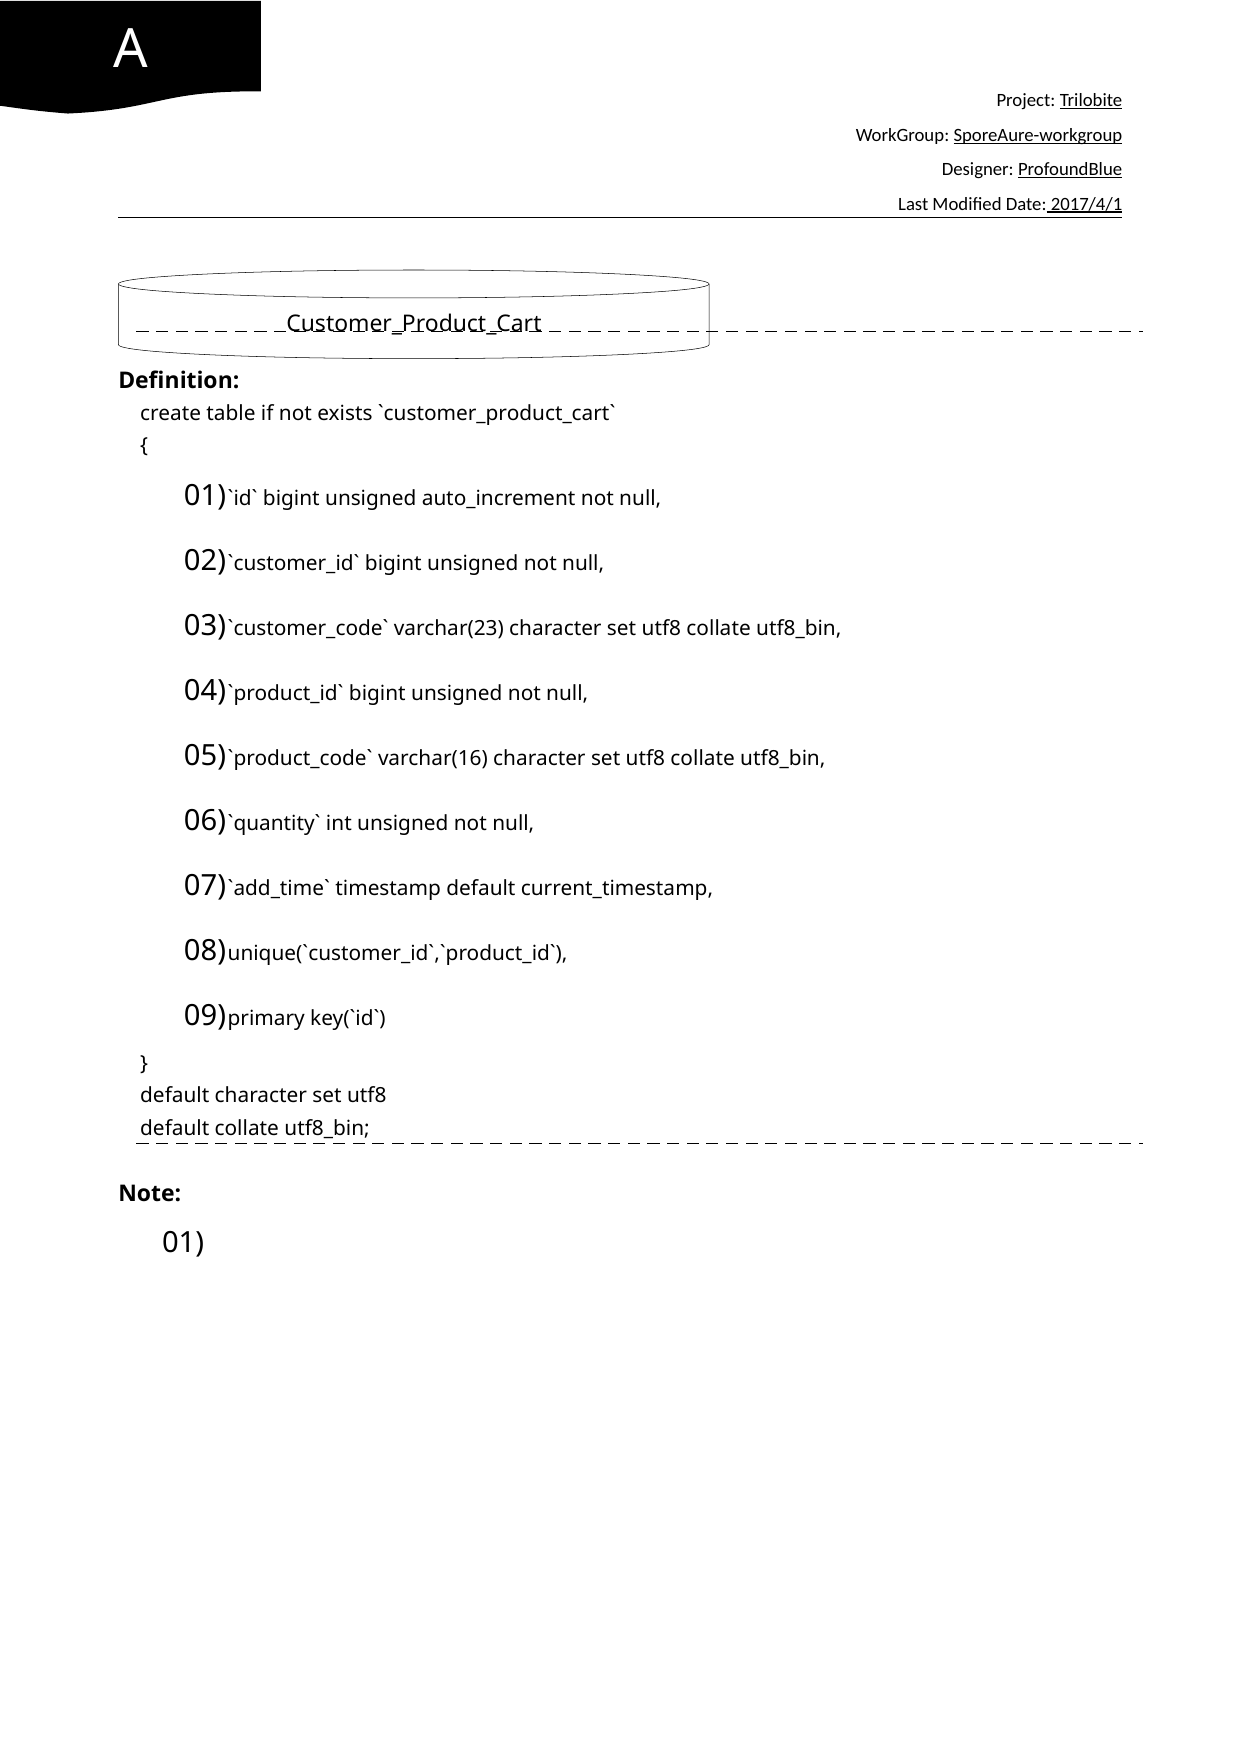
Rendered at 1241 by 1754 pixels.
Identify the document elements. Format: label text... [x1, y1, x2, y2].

list `id` bigint unsigned auto_increment not null, [184, 461, 1122, 526]
text Note: [118, 1176, 1122, 1209]
list `quantity` int unsigned not null, [184, 786, 1122, 851]
list `product_code` varchar(16) character set utf8 collate utf8_bin, [184, 721, 1122, 786]
list primary key(`id`) [184, 981, 1122, 1046]
list `product_id` bigint unsigned not null, [184, 656, 1122, 721]
text { [140, 429, 1122, 461]
list `add_time` timestamp default current_timestamp, [184, 851, 1122, 916]
list `customer_code` varchar(23) character set utf8 collate utf8_bin, [184, 591, 1122, 656]
list `customer_id` bigint unsigned not null, [184, 526, 1122, 591]
text default collate utf8_bin; [140, 1111, 1122, 1144]
text default character set utf8 [140, 1079, 1122, 1111]
text Definition: [118, 364, 1122, 396]
text } [140, 1046, 1122, 1079]
list unique(`customer_id`,`product_id`), [184, 916, 1122, 981]
text create table if not exists `customer_product_cart` [140, 396, 1122, 429]
